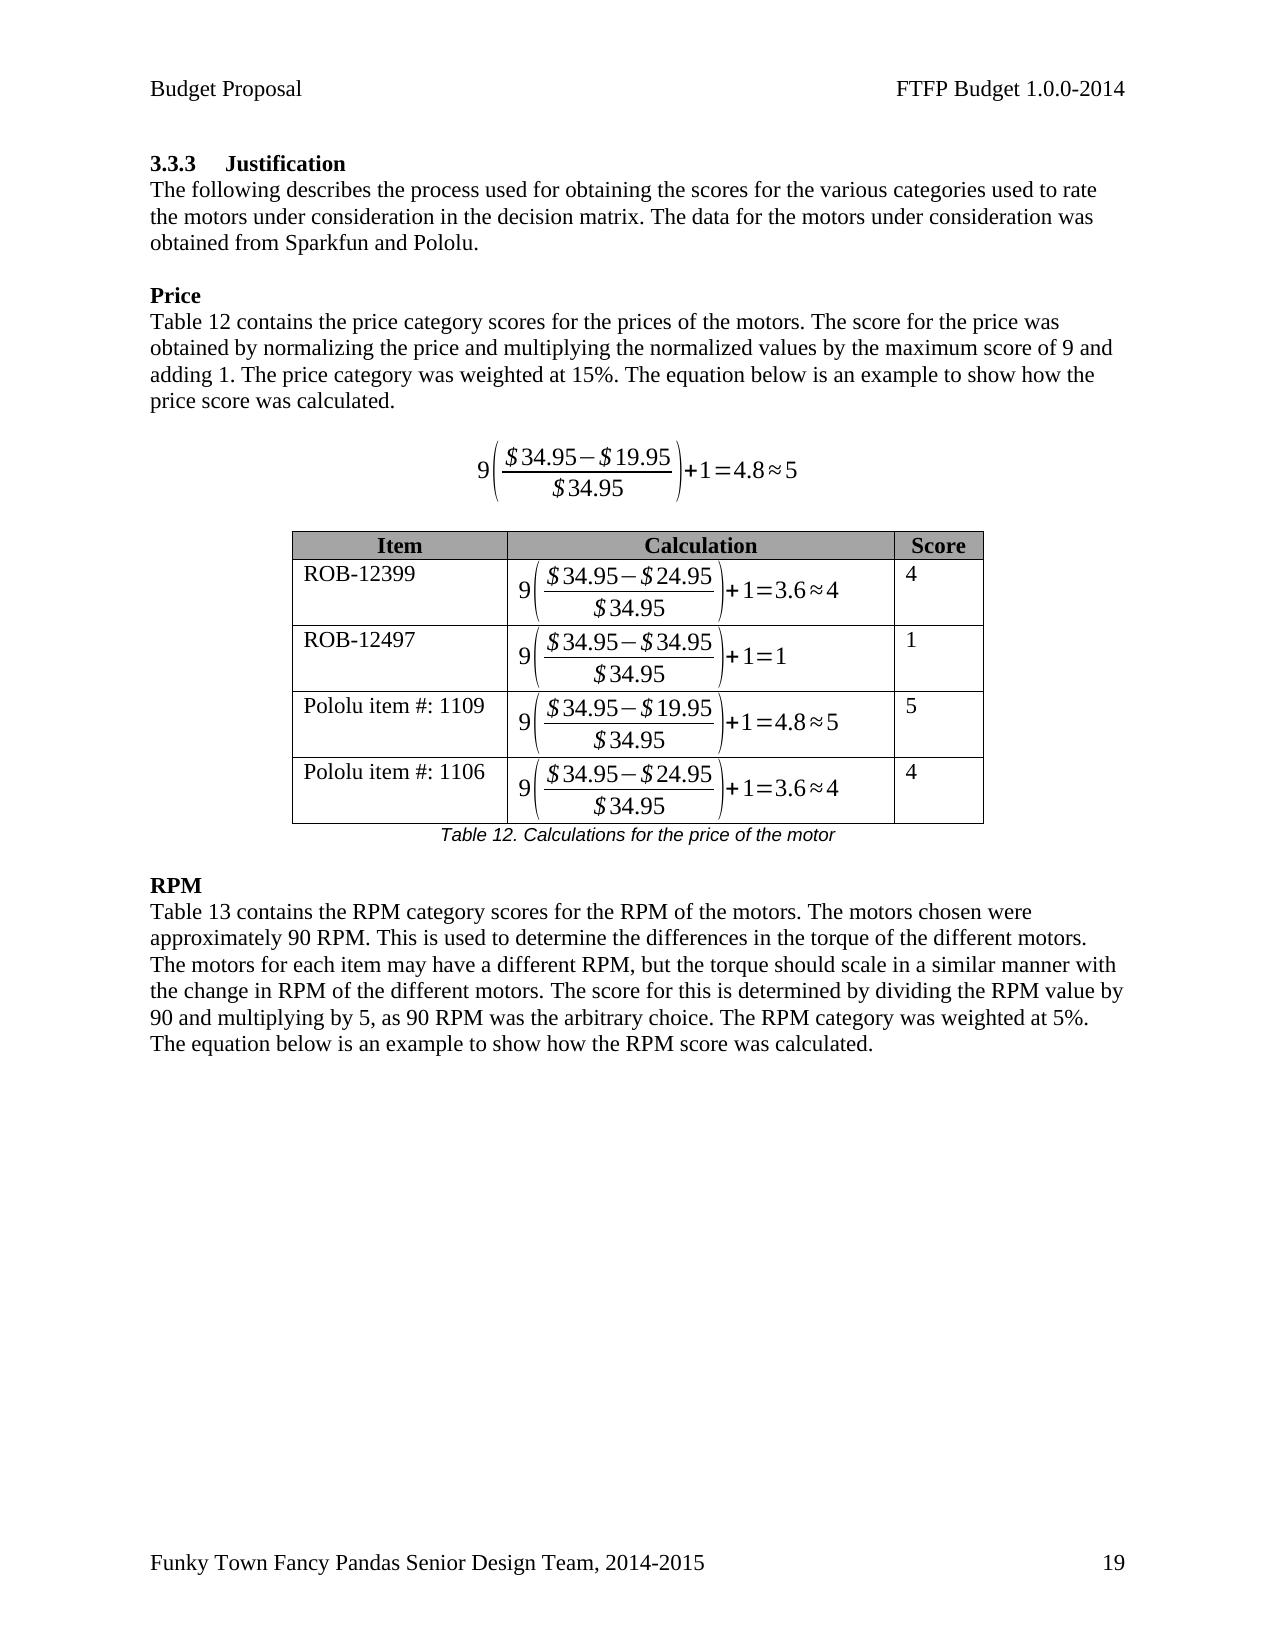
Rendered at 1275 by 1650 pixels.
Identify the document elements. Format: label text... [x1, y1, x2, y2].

table_cell 4 [895, 560, 983, 625]
table_header Score [895, 532, 983, 559]
table_cell [508, 758, 894, 823]
table_cell 5 [895, 692, 983, 757]
text Price [150, 282, 1125, 308]
table_header Item [293, 532, 507, 559]
table_cell ROB-12399 [293, 560, 507, 625]
text RPM [150, 872, 1125, 898]
text Table 12 contains the price category scores for the prices of the motors. The score for the price was obtained by normalizing the price and multiplying the normalized values by the maximum score of 9 and adding 1. The price category was weighted at 15%. The equation below is an example to show how the price score was calculated. [150, 308, 1125, 413]
table_header Calculation [508, 532, 894, 559]
table_cell [508, 560, 894, 625]
text The following describes the process used for obtaining the scores for the various categories used to rate the motors under consideration in the decision matrix. The data for the motors under consideration was obtained from Sparkfun and Pololu. [150, 176, 1125, 255]
text Table 13 contains the RPM category scores for the RPM of the motors. The motors chosen were approximately 90 RPM. This is used to determine the differences in the torque of the different motors. The motors for each item may have a different RPM, but the torque should scale in a similar manner with the change in RPM of the different motors. The score for this is determined by dividing the RPM value by 90 and multiplying by 5, as 90 RPM was the arbitrary choice. The RPM category was weighted at 5%. The equation below is an example to show how the RPM score was calculated. [150, 898, 1125, 1056]
text Table 12. Calculations for the price of the motor [150, 824, 1125, 845]
table_cell Pololu item #: 1106 [293, 758, 507, 823]
table_cell ROB-12497 [293, 626, 507, 691]
subtitle Justification [150, 150, 1125, 176]
table_cell 1 [895, 626, 983, 691]
table_cell [508, 692, 894, 757]
table_cell 4 [895, 758, 983, 823]
table_cell [508, 626, 894, 691]
table_cell Pololu item #: 1109 [293, 692, 507, 757]
